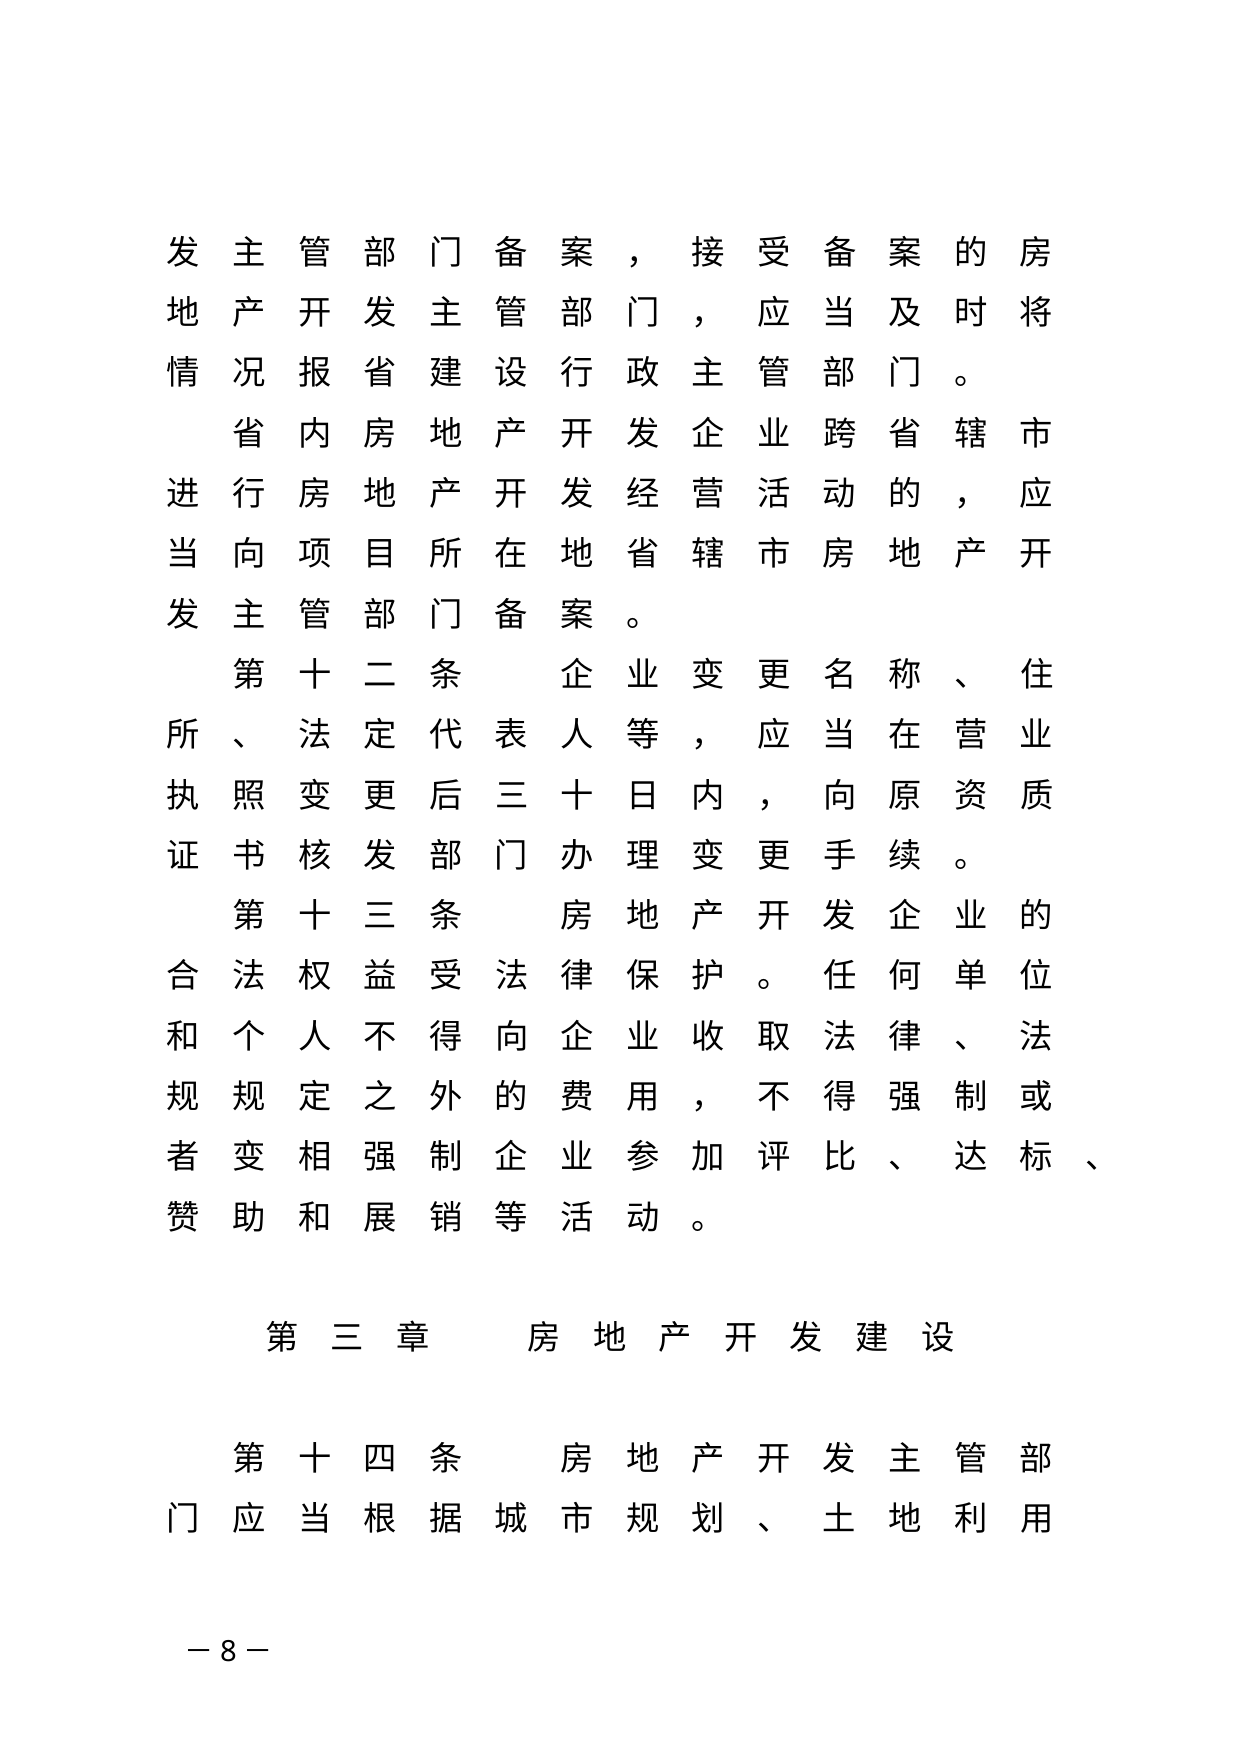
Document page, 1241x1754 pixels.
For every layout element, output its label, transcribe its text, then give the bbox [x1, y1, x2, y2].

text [167, 1426, 1085, 1546]
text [167, 219, 1085, 400]
text 省内房地产开发企业跨省辖市进行房地产开发经营活动的，应当向项目所在地省辖市房地产开发主管部门备案。 [167, 400, 1085, 642]
text 第三章 房地产开发建设 [167, 1305, 1085, 1365]
text 第十三条 房地产开发企业的合法权益受法律保护。任何单位和个人不得向企业收取法律、法规规定之外的费用，不得强制或者变相强制企业参加评比、达标、赞助和展销等活动。 [167, 883, 1085, 1245]
text 第十二条 企业变更名称、住所、法定代表人等，应当在营业执照变更后三十日内，向原资质证书核发部门办理变更手续。 [167, 642, 1085, 883]
